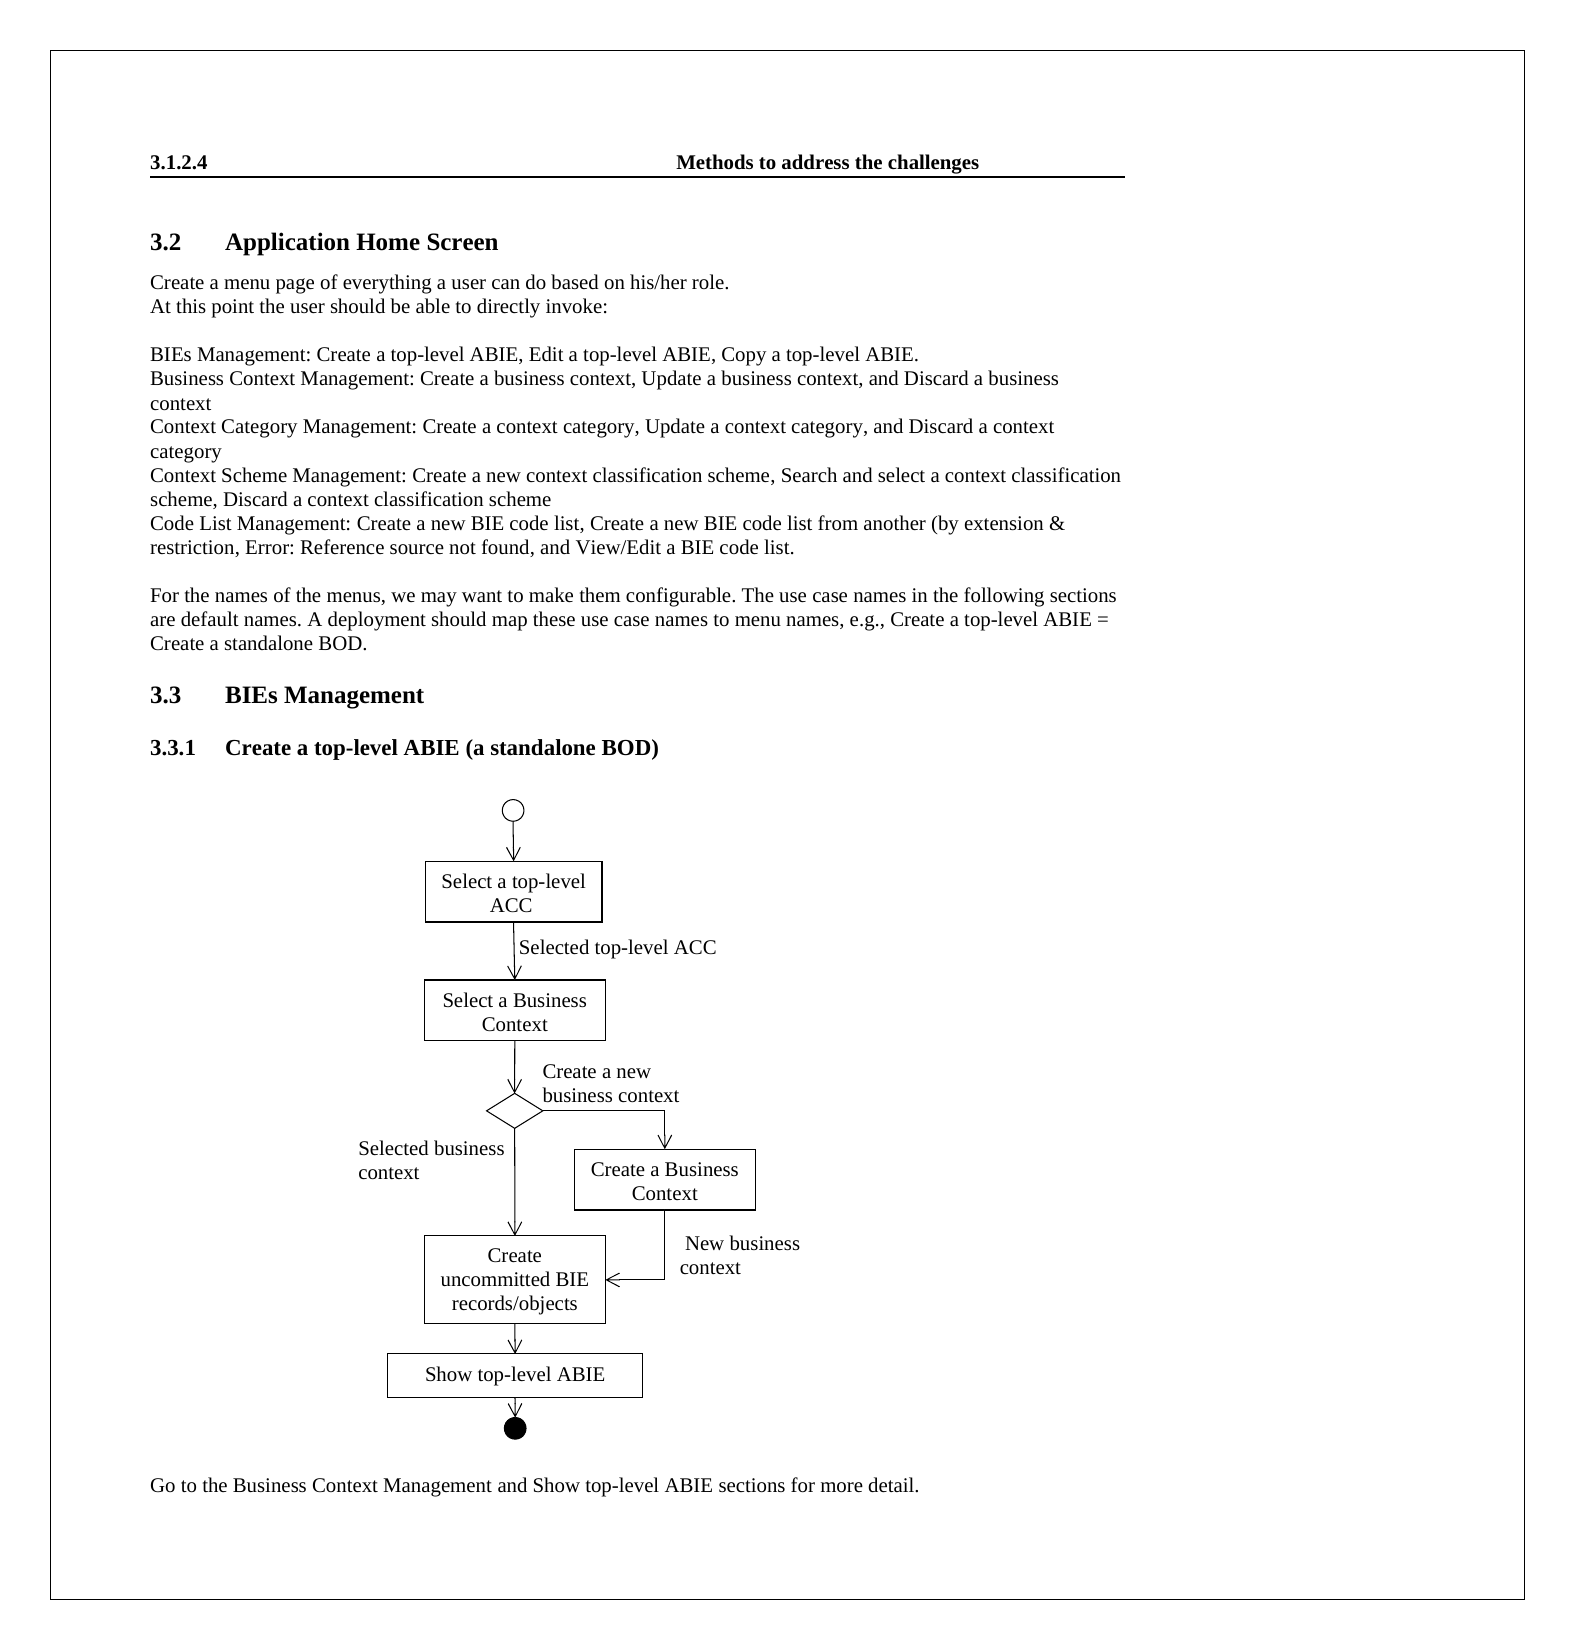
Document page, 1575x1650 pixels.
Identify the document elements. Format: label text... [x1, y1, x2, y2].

text Context Category Management: Create a context category, Update a context category, and Discard a context category [150, 414, 1125, 463]
subtitle Methods to address the challenges [150, 150, 1125, 176]
text Business Context Management: Create a business context, Update a business context, and Discard a business context [150, 366, 1125, 414]
subtitle Create a top-level ABIE (a standalone BOD) [150, 734, 1125, 760]
text Go to the Business Context Management and Show top-level ABIE sections for more detail. [150, 1473, 1125, 1497]
text For the names of the menus, we may want to make them configurable. The use case names in the following sections are default names. A deployment should map these use case names to menu names, e.g., Create a top-level ABIE = Create a standalone BOD. [150, 583, 1125, 655]
text At this point the user should be able to directly invoke: [150, 294, 1125, 318]
text BIEs Management: Create a top-level ABIE, Edit a top-level ABIE, Copy a top-level ABIE. [150, 342, 1125, 366]
subtitle Application Home Screen [150, 227, 1125, 256]
text Context Scheme Management: Create a new context scheme, Manage context scheme value, Discard a context scheme [150, 463, 1125, 511]
text Create a menu page of everything a user can do based on his/her role. [150, 270, 1125, 294]
subtitle BIEs Management [150, 680, 1125, 709]
